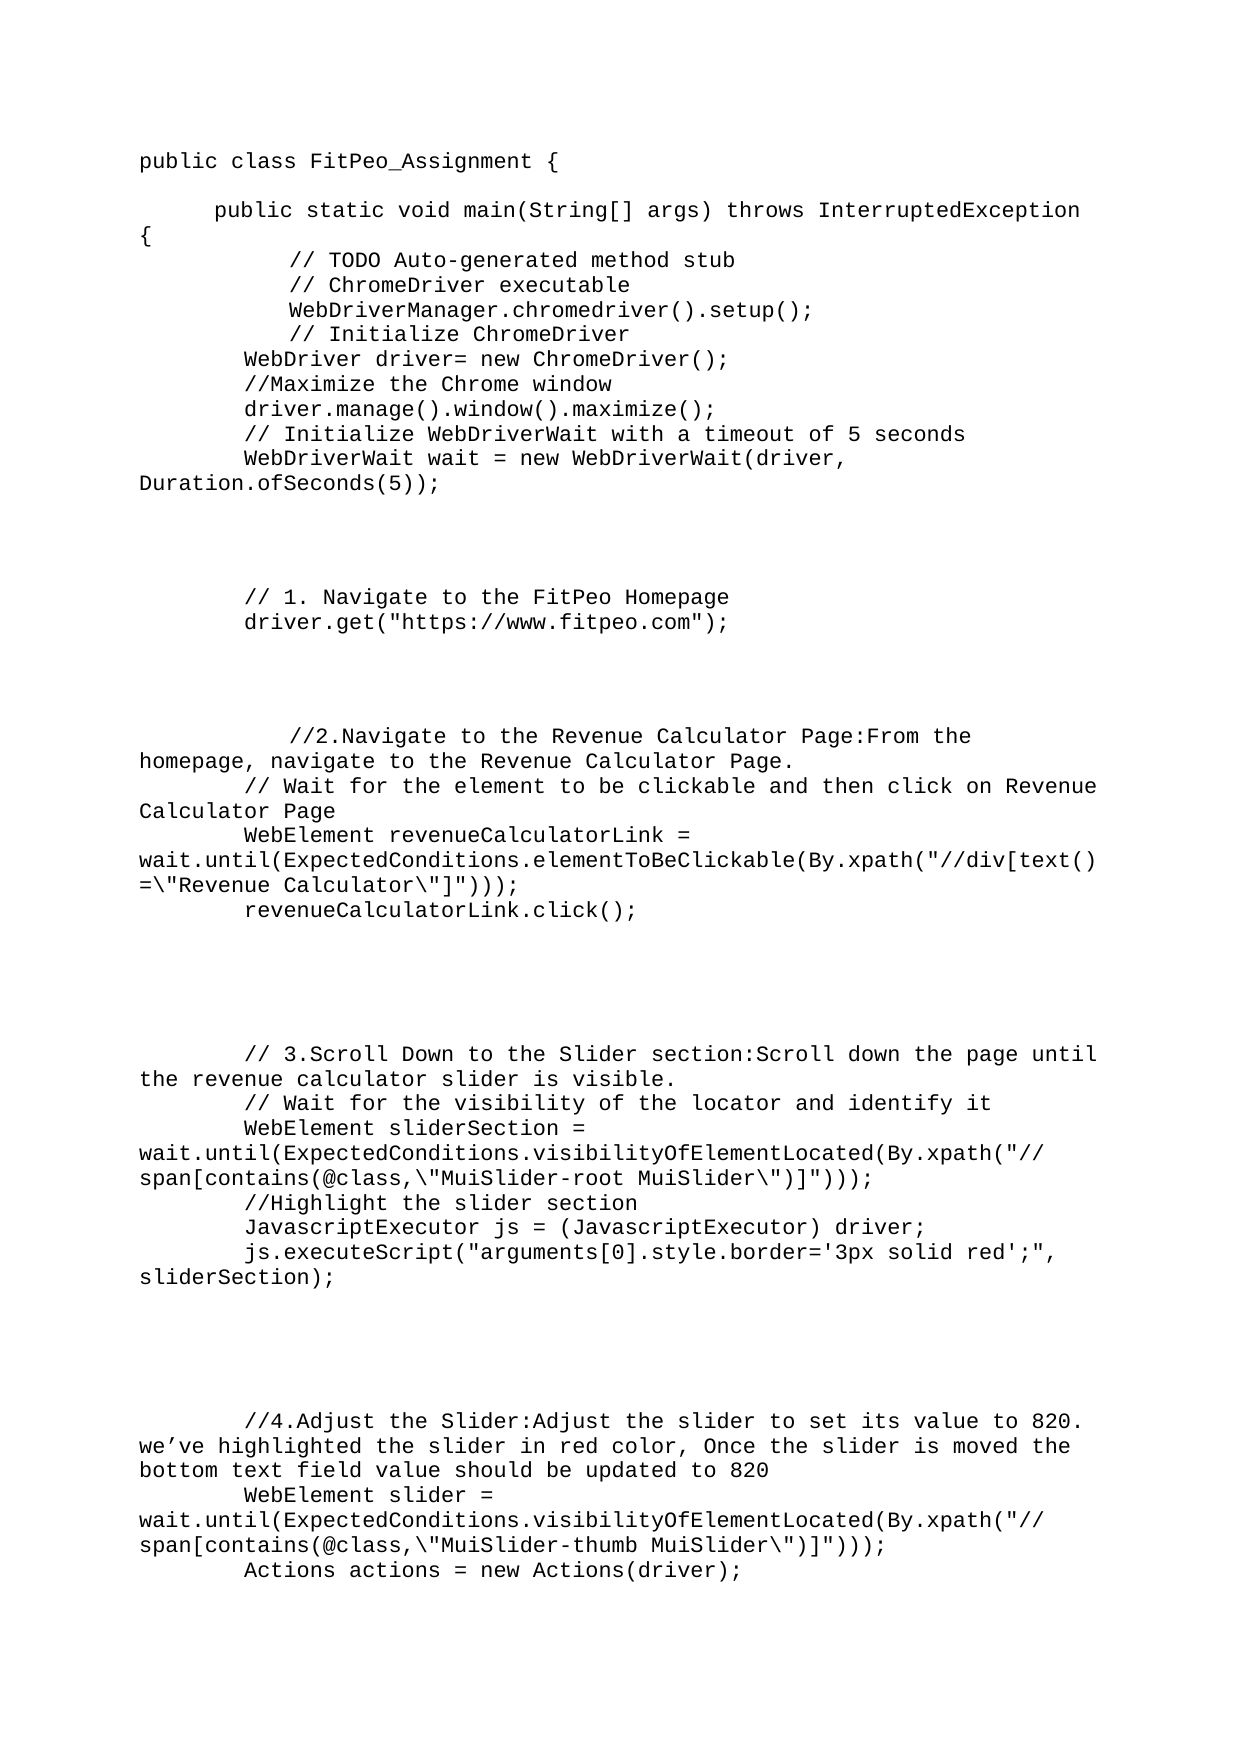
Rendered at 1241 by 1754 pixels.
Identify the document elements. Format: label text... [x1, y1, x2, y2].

text revenueCalculatorLink.click(); [139, 899, 1101, 924]
text WebDriverManager.chromedriver().setup(); [139, 299, 1101, 323]
text // Wait for the visibility of the locator and identify it [139, 1092, 1101, 1117]
text driver.get("https://www.fitpeo.com"); [139, 611, 1101, 636]
text WebElement sliderSection = wait.until(ExpectedConditions.visibilityOfElementLocated(By.xpath("//span[contains(@class,\"MuiSlider-root MuiSlider\")]"))); [139, 1117, 1101, 1192]
text public static void main(String[] args) throws InterruptedException { [139, 199, 1101, 249]
text // Wait for the element to be clickable and then click on Revenue Calculator Page [139, 775, 1101, 824]
text // 3.Scroll Down to the Slider section:Scroll down the page until the revenue calculator slider is visible. [139, 1043, 1101, 1092]
text WebDriver driver= new ChromeDriver(); [139, 348, 1101, 373]
text // TODO Auto-generated method stub [139, 249, 1101, 274]
text // Initialize WebDriverWait with a timeout of 5 seconds [139, 423, 1101, 447]
text // 1. Navigate to the FitPeo Homepage [139, 586, 1101, 611]
text //Highlight the slider section [139, 1192, 1101, 1216]
text //4.Adjust the Slider:Adjust the slider to set its value to 820. we’ve highlighted the slider in red color, Once the slider is moved the bottom text field value should be updated to 820 [139, 1410, 1101, 1484]
text //Maximize the Chrome window [139, 373, 1101, 398]
text // Initialize ChromeDriver [139, 323, 1101, 348]
text WebElement revenueCalculatorLink = wait.until(ExpectedConditions.elementToBeClickable(By.xpath("//div[text()=\"Revenue Calculator\"]"))); [139, 824, 1101, 899]
text WebElement slider = wait.until(ExpectedConditions.visibilityOfElementLocated(By.xpath("//span[contains(@class,\"MuiSlider-thumb MuiSlider\")]"))); [139, 1484, 1101, 1559]
text js.executeScript("arguments[0].style.border='3px solid red';", sliderSection); [139, 1241, 1101, 1291]
text //2.Navigate to the Revenue Calculator Page:From the homepage, navigate to the Revenue Calculator Page. [139, 725, 1101, 775]
text JavascriptExecutor js = (JavascriptExecutor) driver; [139, 1216, 1101, 1241]
text WebDriverWait wait = new WebDriverWait(driver, Duration.ofSeconds(5)); [139, 447, 1101, 497]
text public class FitPeo_Assignment { [139, 150, 1101, 175]
text driver.manage().window().maximize(); [139, 398, 1101, 423]
text Actions actions = new Actions(driver); [139, 1559, 1101, 1583]
text // ChromeDriver executable [139, 274, 1101, 299]
